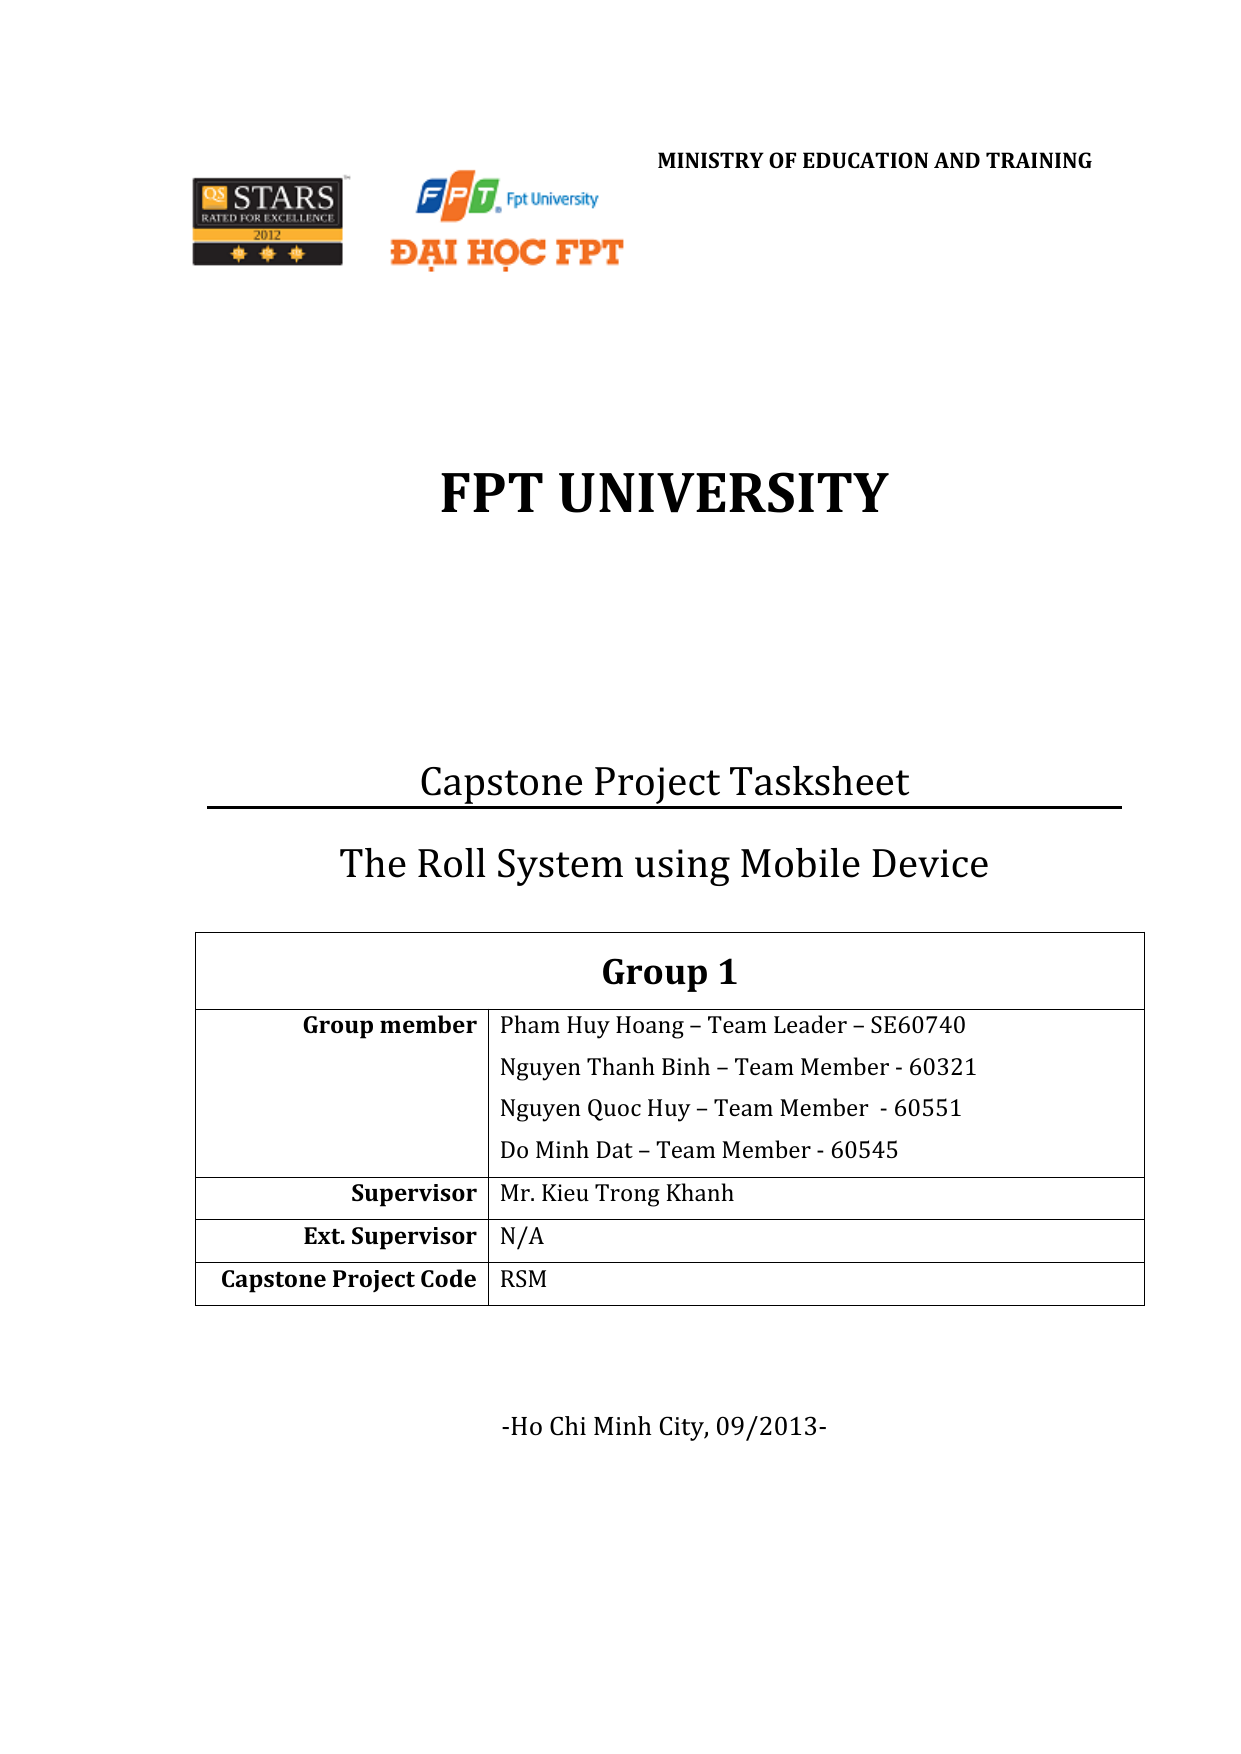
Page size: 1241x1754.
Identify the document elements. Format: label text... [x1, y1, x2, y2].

text -Ho Chi Minh City, 09/2013- [207, 1409, 1122, 1441]
table_cell Supervisor [196, 1178, 488, 1219]
table_cell Ext. Supervisor [196, 1220, 488, 1262]
table_cell RSM [489, 1263, 1144, 1305]
text FPT UNIVERSITY [207, 457, 1122, 525]
table_cell N/A [489, 1220, 1144, 1262]
table_cell Group member [196, 1010, 488, 1177]
table_cell Pham Huy Hoang – Team Leader – SE60740 Nguyen Thanh Binh – Team Member - 60321 Nguyen Quoc Huy – Team Member - 60551 Do Minh Dat – Team Member - 60545 [489, 1010, 1144, 1177]
table_cell Capstone Project Code [196, 1263, 488, 1305]
text MINISTRY OF EDUCATION AND TRAINING [657, 147, 1122, 174]
table_cell Mr. Kieu Trong Khanh [489, 1178, 1144, 1219]
table_header Group 1 [196, 933, 1144, 1008]
text Capstone Project Tasksheet [207, 755, 1122, 806]
picture [179, 153, 647, 283]
text The Roll System using Mobile Device [207, 838, 1122, 886]
